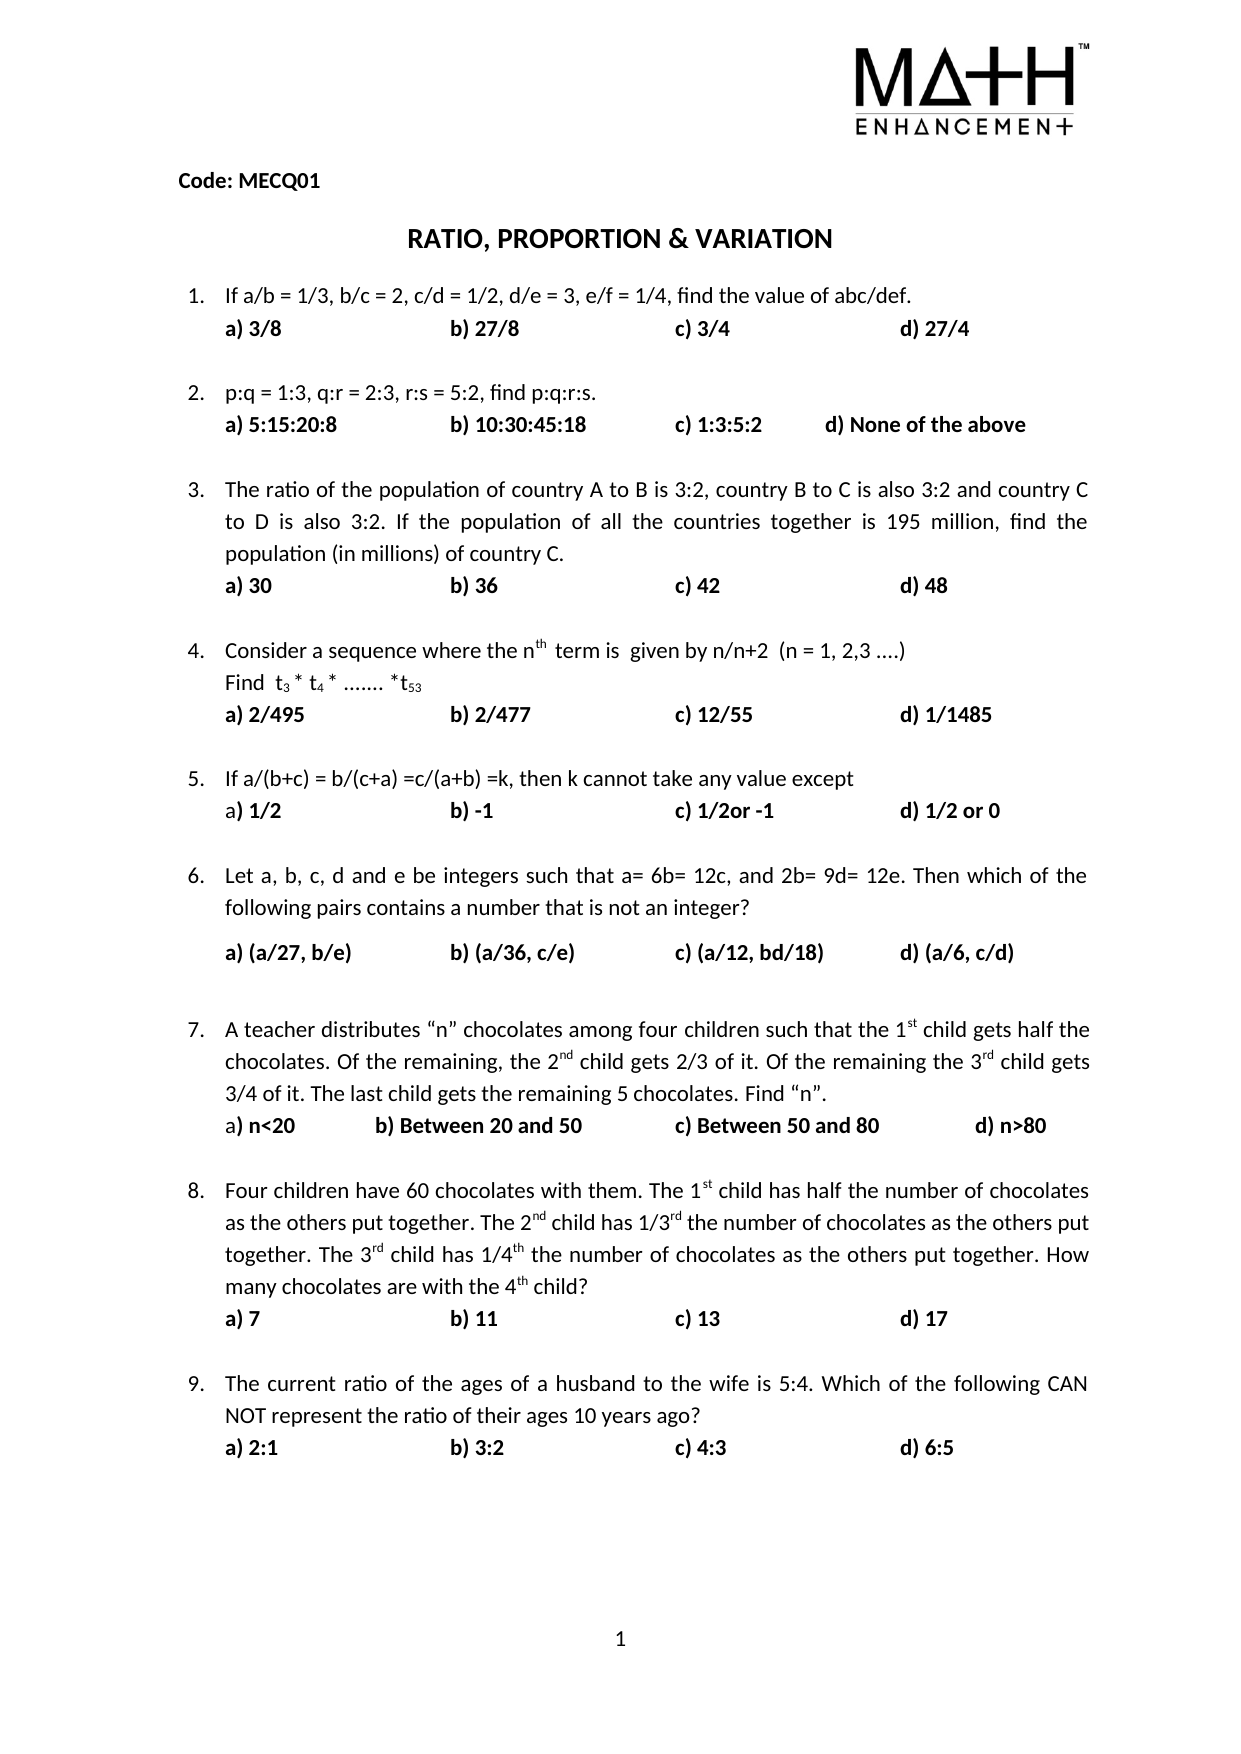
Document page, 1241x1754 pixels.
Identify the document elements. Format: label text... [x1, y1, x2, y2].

list a) 2:1 b) 3:2 c) 4:3 d) 6:5 [225, 1433, 1090, 1461]
list A teacher distributes “n” chocolates among four children such that the 1st child gets half the chocolates. Of the remaining, the 2nd child gets 2/3 of it. Of the remaining the 3rd child gets 3/4 of it. The last child gets the remaining 5 chocolates. Find “n”. [187, 1015, 1090, 1107]
text RATIO, PROPORTION & VARIATION [150, 220, 1090, 256]
text a) n<20 b) Between 20 and 50 c) Between 50 and 80 d) n>80 [225, 1111, 1090, 1139]
text Code: MECQ01 [150, 167, 1090, 194]
list Four children have 60 chocolates with them. The 1st child has half the number of chocolates as the others put together. The 2nd child has 1/3rd the number of chocolates as the others put together. The 3rd child has 1/4th the number of chocolates as the others put together. How many chocolates are with the 4th child? [187, 1176, 1090, 1300]
list p:q = 1:3, q:r = 2:3, r:s = 5:2, find p:q:r:s. [187, 378, 1090, 406]
picture [848, 41, 1091, 139]
list a) 7 b) 11 c) 13 d) 17 [225, 1304, 1090, 1332]
list a) 3/8 b) 27/8 c) 3/4 d) 27/4 [225, 314, 1090, 342]
list The ratio of the population of country A to B is 3:2, country B to C is also 3:2 and country C to D is also 3:2. If the population of all the countries together is 195 million, find the population (in millions) of country C. [187, 475, 1090, 567]
list If a/b = 1/3, b/c = 2, c/d = 1/2, d/e = 3, e/f = 1/4, find the value of abc/def. [187, 282, 1090, 310]
list a) 5:15:20:8 b) 10:30:45:18 c) 1:3:5:2 d) None of the above [225, 410, 1090, 438]
list Find t3 * t4 * ....... *t53 [225, 668, 1090, 696]
list Consider a sequence where the nth term is given by n/n+2 (n = 1, 2,3 ....) [187, 636, 1090, 664]
list a) 30 b) 36 c) 42 d) 48 [225, 571, 1090, 599]
text a) (a/27, b/e) b) (a/36, c/e) c) (a/12, bd/18) d) (a/6, c/d) [150, 938, 1090, 966]
list If a/(b+c) = b/(c+a) =c/(a+b) =k, then k cannot take any value except [187, 764, 1090, 792]
list The current ratio of the ages of a husband to the wife is 5:4. Which of the following CAN NOT represent the ratio of their ages 10 years ago? [187, 1369, 1090, 1429]
list Let a, b, c, d and e be integers such that a= 6b= 12c, and 2b= 9d= 12e. Then which of the following pairs contains a number that is not an integer? [187, 861, 1090, 921]
list a) 1/2 b) -1 c) 1/2or -1 d) 1/2 or 0 [225, 797, 1090, 825]
list a) 2/495 b) 2/477 c) 12/55 d) 1/1485 [225, 700, 1090, 728]
